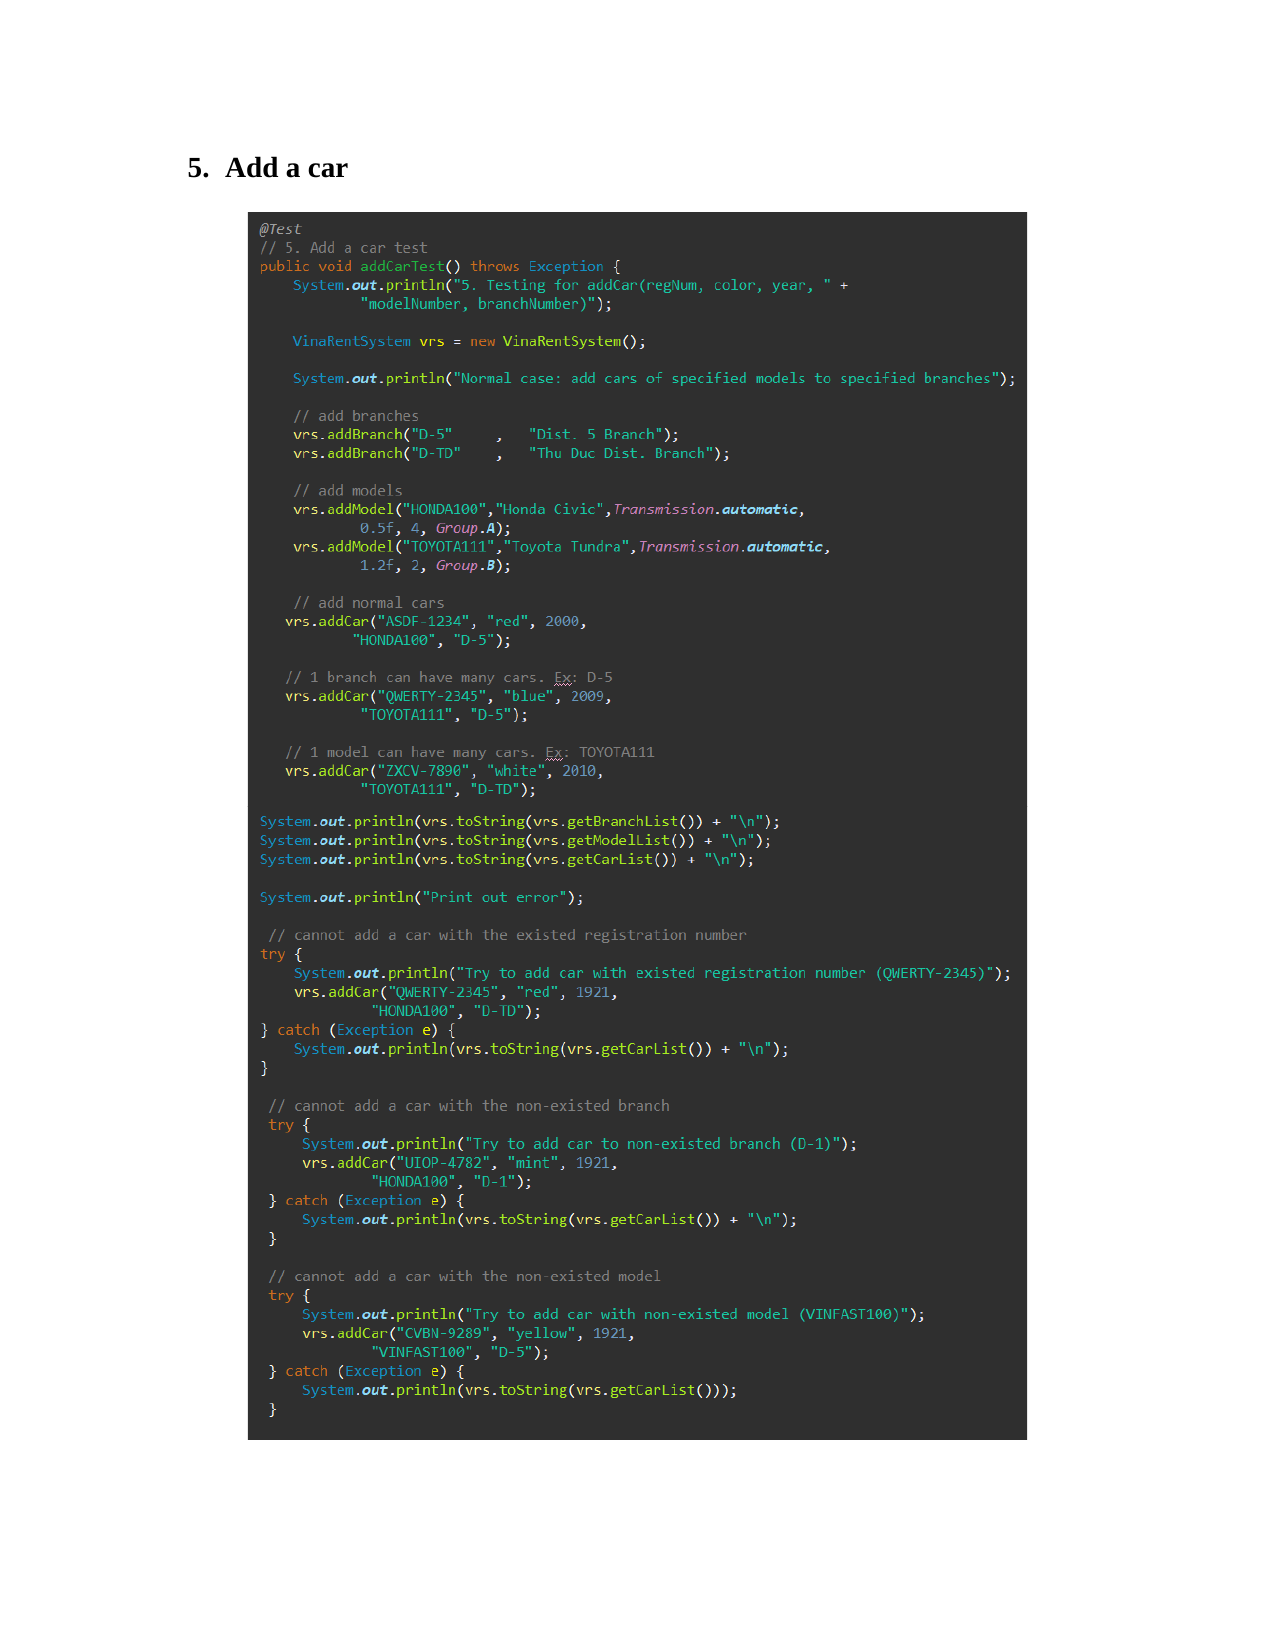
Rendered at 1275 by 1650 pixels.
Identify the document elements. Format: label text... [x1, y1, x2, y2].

list Add a car [187, 150, 1125, 183]
picture [247, 212, 1028, 1440]
